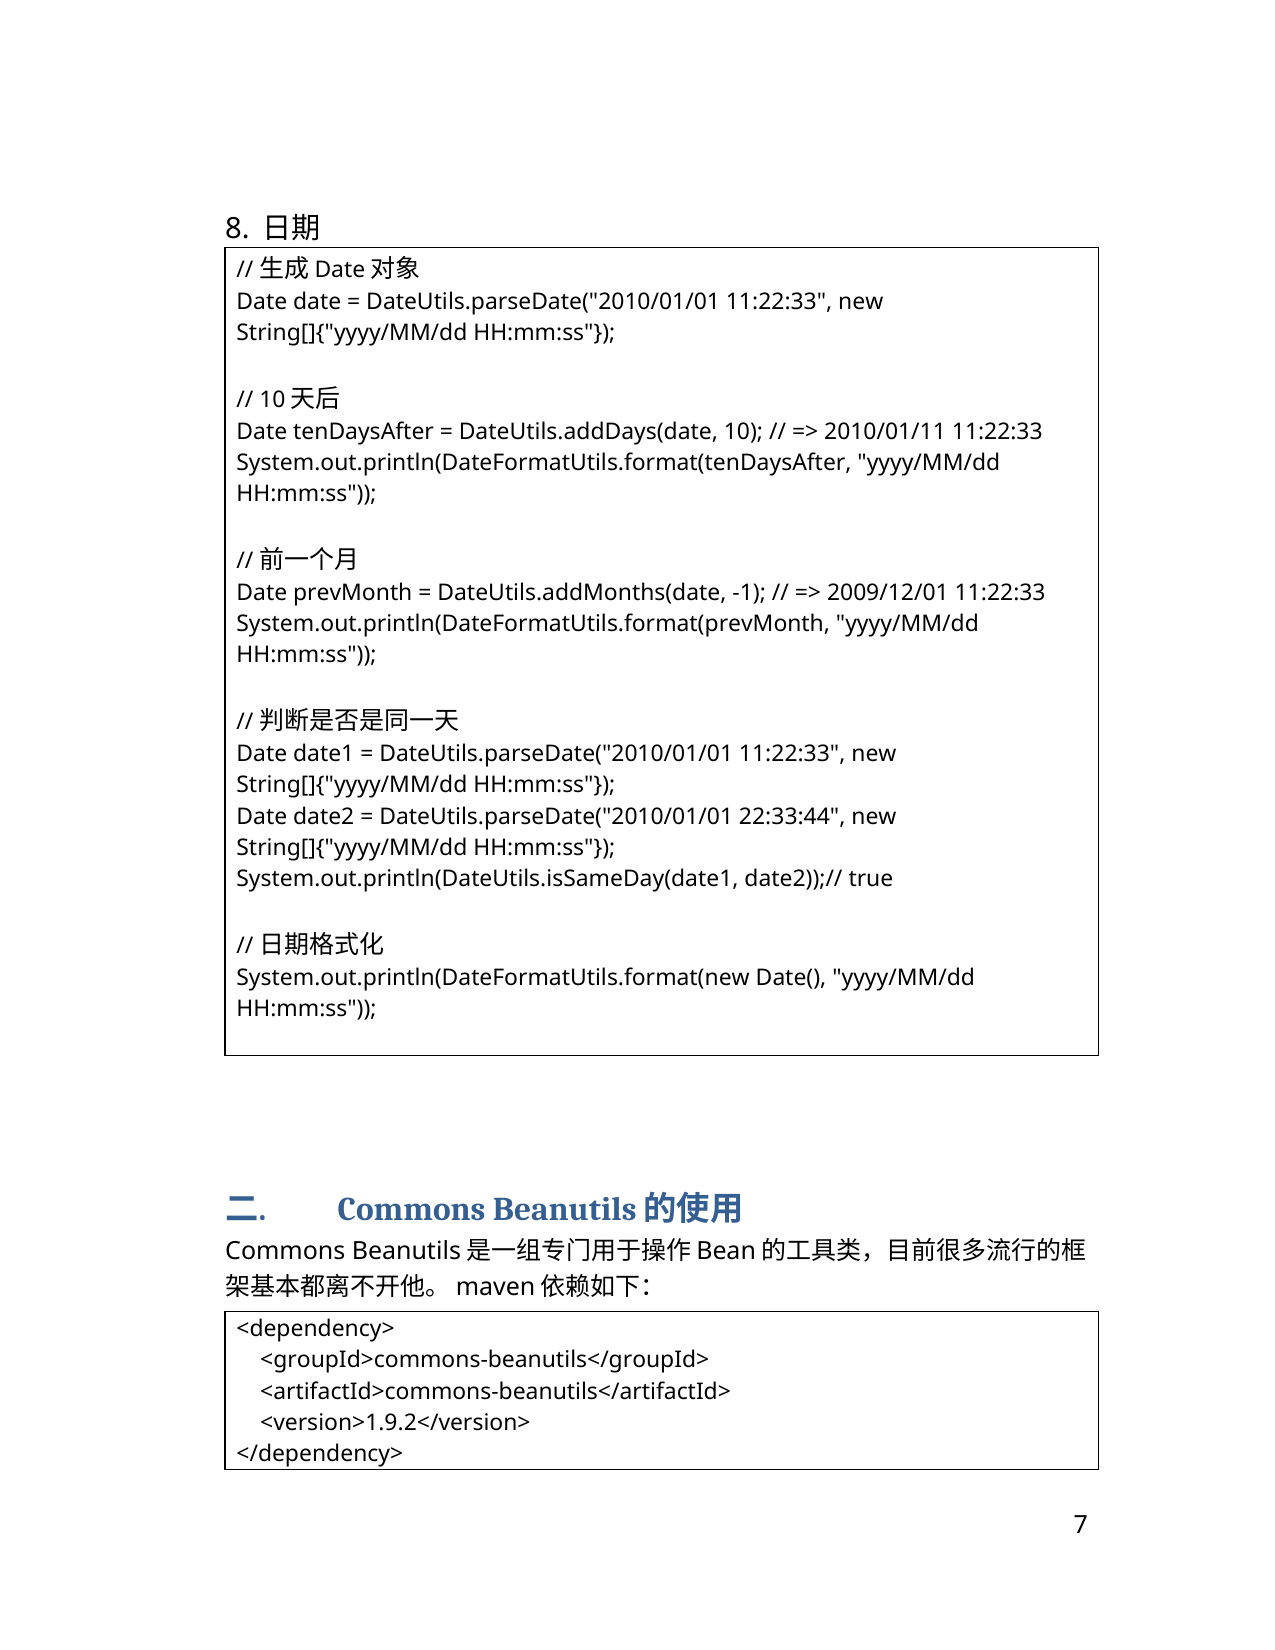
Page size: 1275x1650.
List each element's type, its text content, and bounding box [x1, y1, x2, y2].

table_header // 生成Date对象 Date date = DateUtils.parseDate("2010/01/01 11:22:33", new String[]{"yyyy/MM/dd HH:mm:ss"}); // 10天后 Date tenDaysAfter = DateUtils.addDays(date, 10); // => 2010/01/11 11:22:33 System.out.println(DateFormatUtils.format(tenDaysAfter, "yyyy/MM/dd HH:mm:ss")); // 前一个月 Date prevMonth = DateUtils.addMonths(date, -1); // => 2009/12/01 11:22:33 System.out.println(DateFormatUtils.format(prevMonth, "yyyy/MM/dd HH:mm:ss")); // 判断是否是同一天 Date date1 = DateUtils.parseDate("2010/01/01 11:22:33", new String[]{"yyyy/MM/dd HH:mm:ss"}); Date date2 = DateUtils.parseDate("2010/01/01 22:33:44", new String[]{"yyyy/MM/dd HH:mm:ss"}); System.out.println(DateUtils.isSameDay(date1, date2));// true // 日期格式化 System.out.println(DateFormatUtils.format(new Date(), "yyyy/MM/dd HH:mm:ss")); [226, 248, 1098, 1054]
text Commons Beanutils是一组专门用于操作Bean的工具类，目前很多流行的框架基本都离不开他。 maven依赖如下： [225, 1230, 1087, 1303]
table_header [226, 1312, 1098, 1468]
subtitle 日期 [225, 205, 1087, 247]
subtitle Commons Beanutils的使用 [225, 1182, 1087, 1230]
